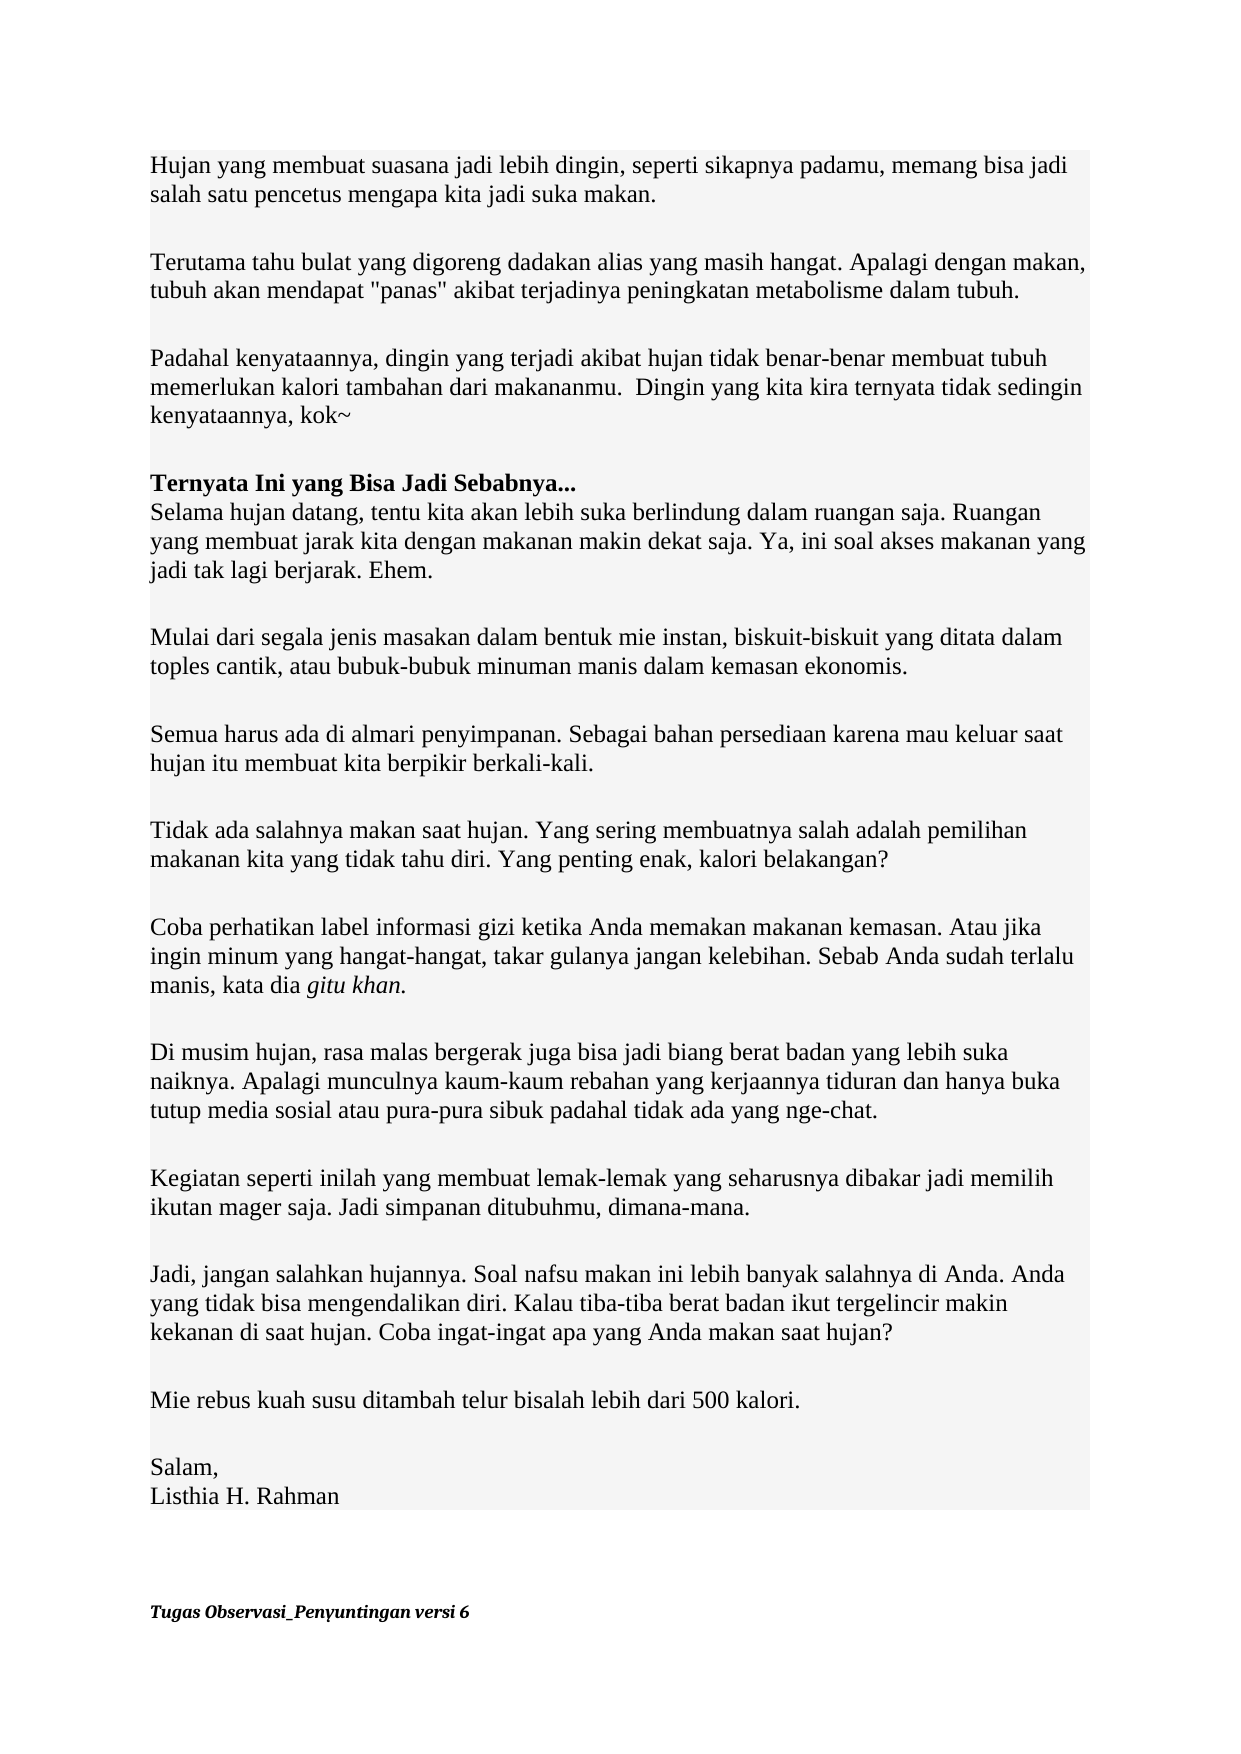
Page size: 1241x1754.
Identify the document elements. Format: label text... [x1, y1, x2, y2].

text Di musim hujan, rasa malas bergerak juga bisa jadi biang berat badan yang lebih suka naiknya. Apalagi munculnya kaum-kaum rebahan yang kerjaannya tiduran dan hanya buka tutup media sosial atau pura-pura sibuk padahal tidak ada yang nge-chat. [150, 1037, 1090, 1124]
text Kegiatan seperti inilah yang membuat lemak-lemak yang seharusnya dibakar jadi memilih ikutan mager saja. Jadi simpanan ditubuhmu, dimana-mana. [150, 1163, 1090, 1220]
text Semua harus ada di almari penyimpanan. Sebagai bahan persediaan karena mau keluar saat hujan itu membuat kita berpikir berkali-kali. [150, 719, 1090, 777]
text Mie rebus kuah susu ditambah telur bisalah lebih dari 500 kalori. [150, 1385, 1090, 1413]
text Mulai dari segala jenis masakan dalam bentuk mie instan, biskuit-biskuit yang ditata dalam toples cantik, atau bubuk-bubuk minuman manis dalam kemasan ekonomis. [150, 622, 1090, 680]
text Tidak ada salahnya makan saat hujan. Yang sering membuatnya salah adalah pemilihan makanan kita yang tidak tahu diri. Yang penting enak, kalori belakangan? [150, 816, 1090, 873]
text Jadi, jangan salahkan hujannya. Soal nafsu makan ini lebih banyak salahnya di Anda. Anda yang tidak bisa mengendalikan diri. Kalau tiba-tiba berat badan ikut tergelincir makin kekanan di saat hujan. Coba ingat-ingat apa yang Anda makan saat hujan? [150, 1259, 1090, 1346]
text Salam, Listhia H. Rahman [150, 1452, 1090, 1510]
text Hujan yang membuat suasana jadi lebih dingin, seperti sikapnya padamu, memang bisa jadi salah satu pencetus mengapa kita jadi suka makan. [150, 150, 1090, 207]
text Coba perhatikan label informasi gizi ketika Anda memakan makanan kemasan. Atau jika ingin minum yang hangat-hangat, takar gulanya jangan kelebihan. Sebab Anda sudah terlalu manis, kata dia gitu khan. [150, 912, 1090, 998]
text Terutama tahu bulat yang digoreng dadakan alias yang masih hangat. Apalagi dengan makan, tubuh akan mendapat "panas" akibat terjadinya peningkatan metabolisme dalam tubuh. [150, 247, 1090, 304]
text Ternyata Ini yang Bisa Jadi Sebabnya... Selama hujan datang, tentu kita akan lebih suka berlindung dalam ruangan saja. Ruangan yang membuat jarak kita dengan makanan makin dekat saja. Ya, ini soal akses makanan yang jadi tak lagi berjarak. Ehem. [150, 468, 1090, 583]
text Padahal kenyataannya, dingin yang terjadi akibat hujan tidak benar-benar membuat tubuh memerlukan kalori tambahan dari makananmu. Dingin yang kita kira ternyata tidak sedingin kenyataannya, kok~ [150, 343, 1090, 429]
